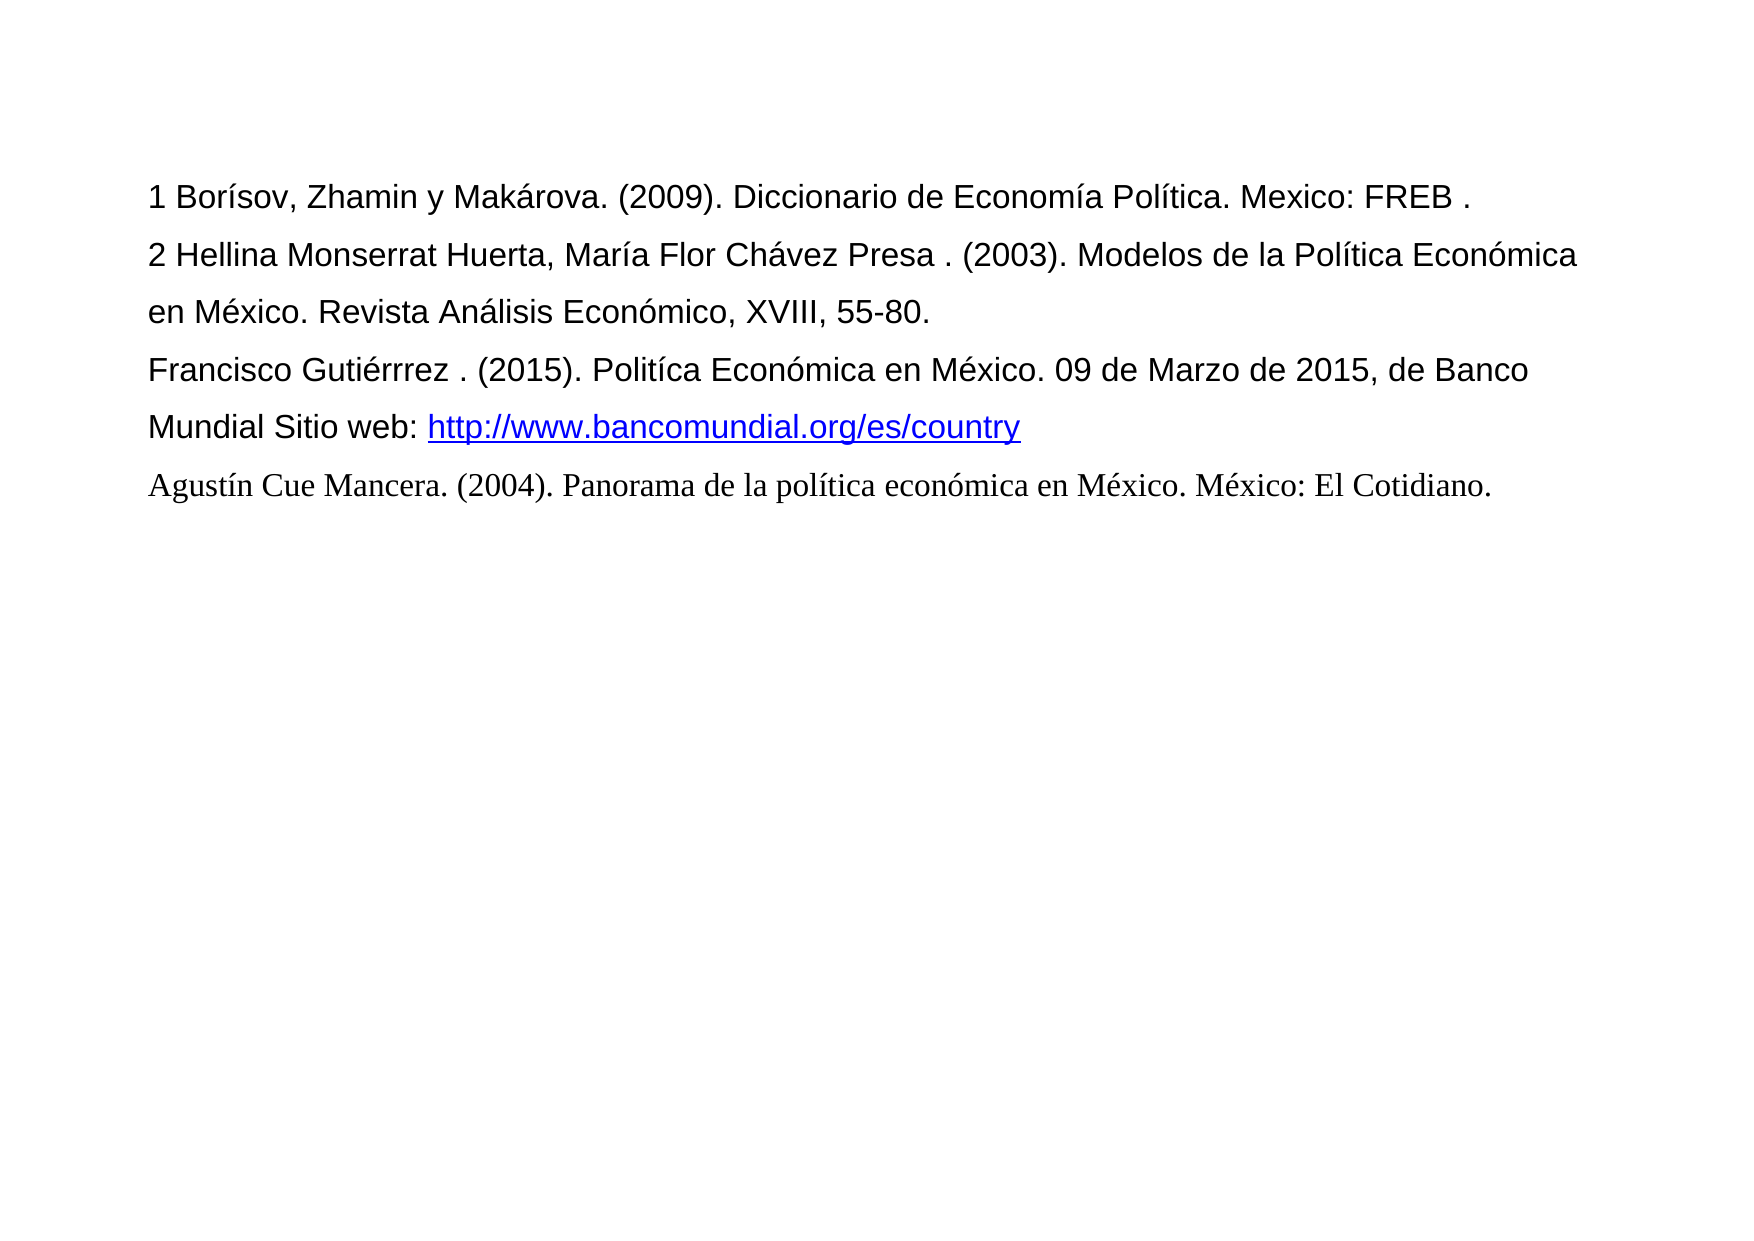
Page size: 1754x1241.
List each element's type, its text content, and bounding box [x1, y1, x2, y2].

text Agustín Cue Mancera. (2004). Panorama de la política económica en México. México: El Cotidiano. [148, 465, 1606, 503]
text Francisco Gutiérrrez . (2015). Politíca Económica en México. 09 de Marzo de 2015, de Banco Mundial Sitio web: http://www.bancomundial.org/es/country [148, 350, 1606, 446]
text 2 Hellina Monserrat Huerta, María Flor Chávez Presa . (2003). Modelos de la Política Económica en México. Revista Análisis Económico, XVIII, 55-80. [148, 235, 1606, 331]
text 1 Borísov, Zhamin y Makárova. (2009). Diccionario de Economía Política. Mexico: FREB . [148, 177, 1606, 216]
